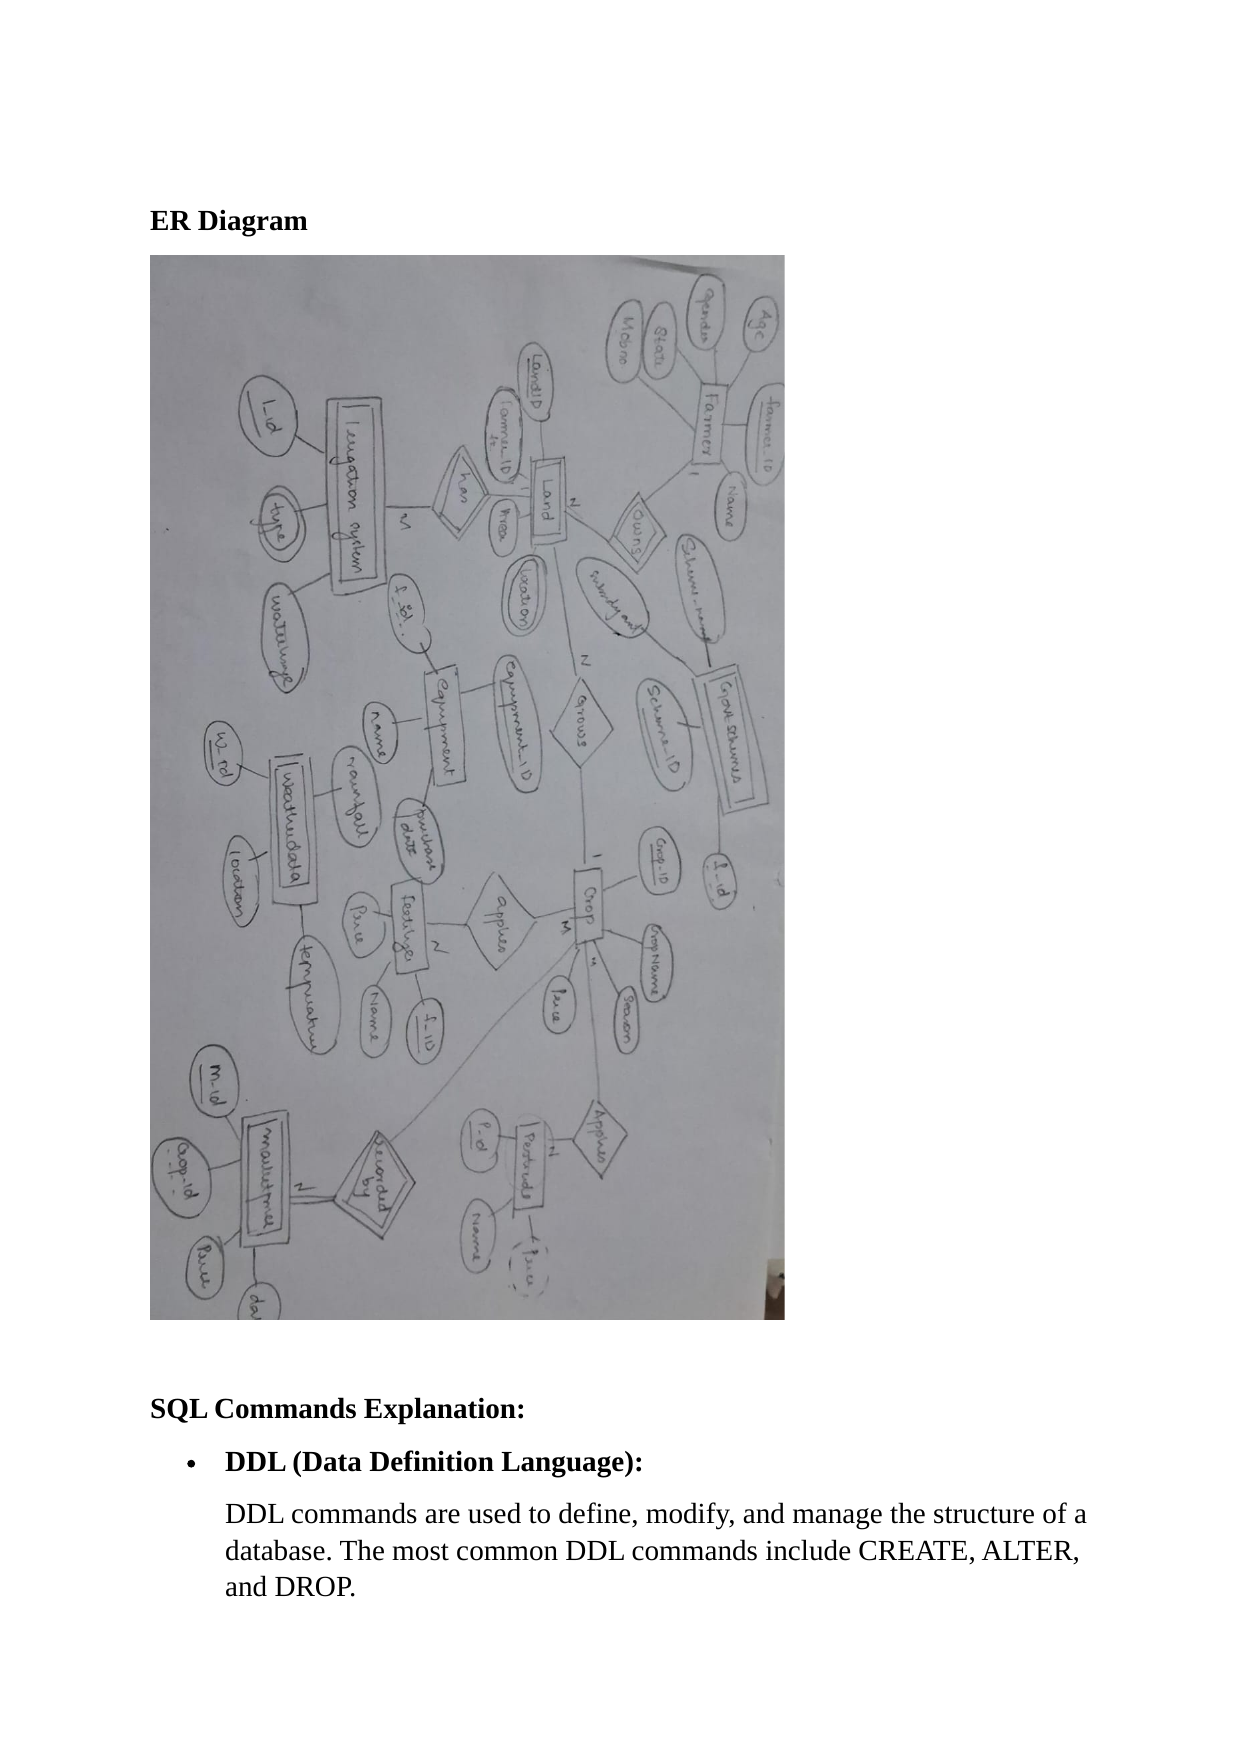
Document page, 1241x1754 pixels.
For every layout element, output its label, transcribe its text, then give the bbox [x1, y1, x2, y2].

text ER Diagram [150, 203, 1090, 236]
list DDL (Data Definition Language): [187, 1444, 1090, 1477]
text DDL commands are used to define, modify, and manage the structure of a database. The most common DDL commands include CREATE, ALTER, and DROP. [225, 1496, 1090, 1602]
picture [150, 255, 785, 1320]
text SQL Commands Explanation: [150, 1391, 1090, 1424]
